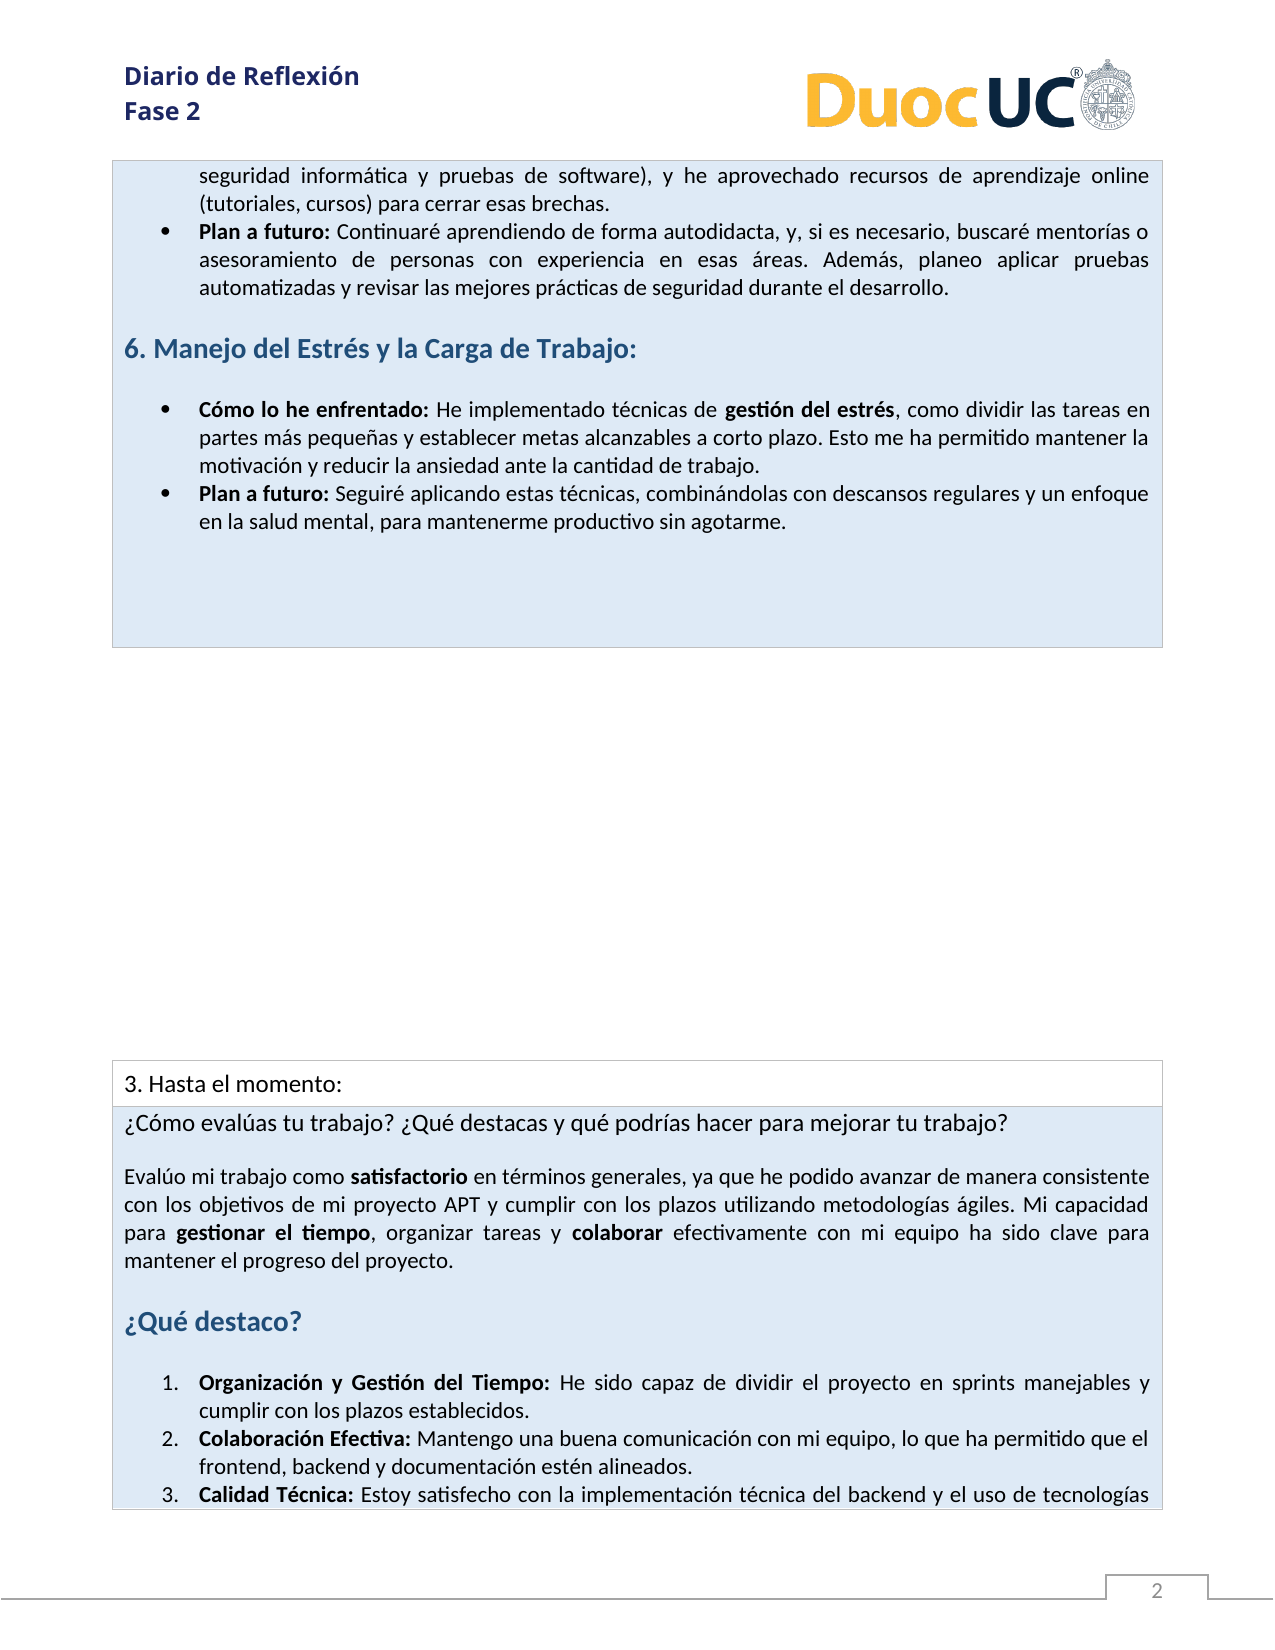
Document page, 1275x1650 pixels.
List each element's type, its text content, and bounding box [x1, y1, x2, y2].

picture [807, 59, 1135, 130]
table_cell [113, 1107, 1162, 1508]
table_header 3. Hasta el momento: [113, 1061, 1162, 1106]
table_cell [113, 161, 1162, 647]
